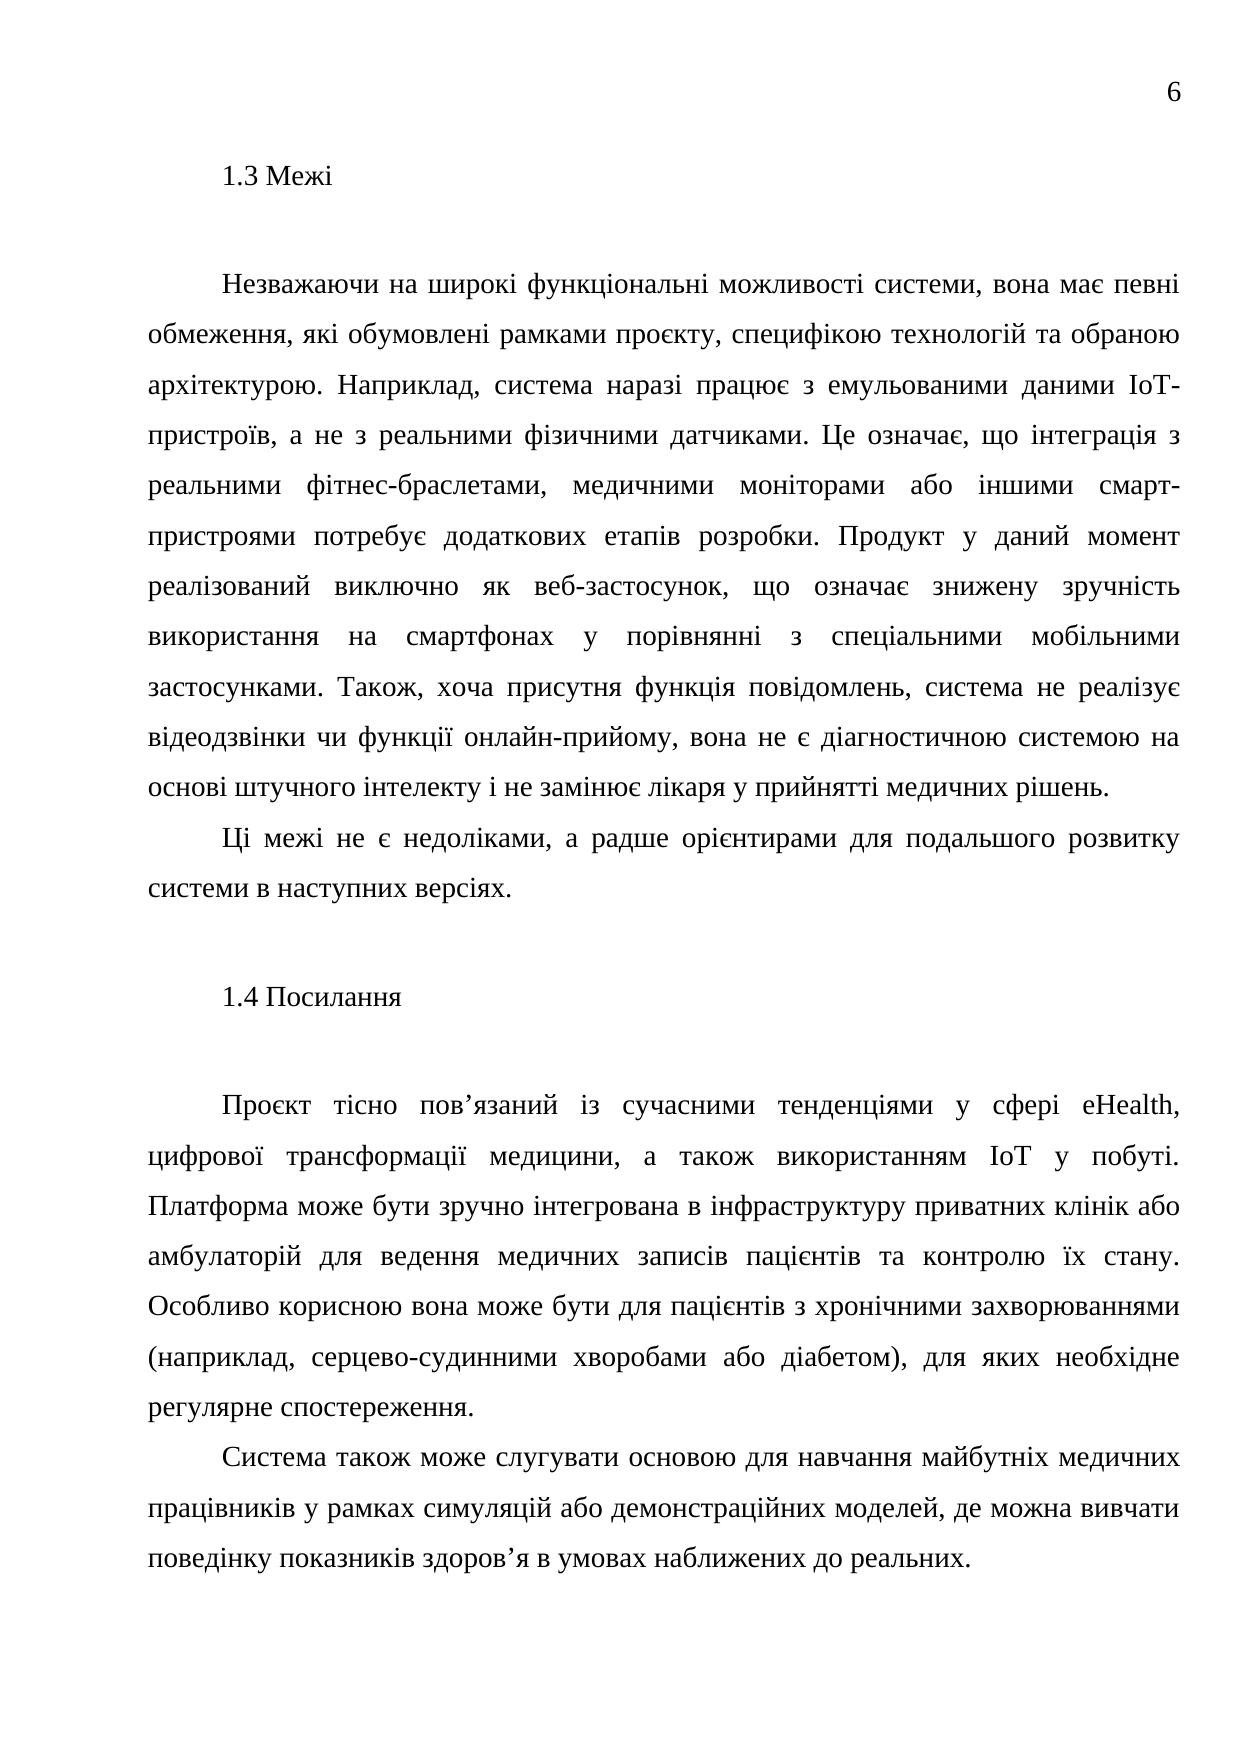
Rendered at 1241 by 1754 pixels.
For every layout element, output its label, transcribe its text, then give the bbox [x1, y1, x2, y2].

text Ці межі не є недоліками, а радше орієнтирами для подальшого розвитку системи в наступних версіях. [148, 820, 1181, 903]
text 1.3 Межі [148, 158, 1181, 191]
text Незважаючи на широкі функціональні можливості системи, вона має певні обмеження, які обумовлені рамками проєкту, специфікою технологій та обраною архітектурою. Наприклад, система наразі працює з емульованими даними IoT-пристроїв, а не з реальними фізичними датчиками. Це означає, що інтеграція з реальними фітнес-браслетами, медичними моніторами або іншими смарт-пристроями потребує додаткових етапів розробки. Продукт у даний момент реалізований виключно як веб-застосунок, що означає знижену зручність використання на смартфонах у порівнянні з спеціальними мобільними застосунками. Також, хоча присутня функція повідомлень, система не реалізує відеодзвінки чи функції онлайн-прийому, вона не є діагностичною системою на основі штучного інтелекту і не замінює лікаря у прийнятті медичних рішень. [148, 266, 1181, 803]
text 1.4 Посилання [148, 979, 1181, 1012]
text Система також може слугувати основою для навчання майбутніх медичних працівників у рамках симуляцій або демонстраційних моделей, де можна вивчати поведінку показників здоров’я в умовах наближених до реальних. [148, 1439, 1181, 1574]
text Проєкт тісно пов’язаний із сучасними тенденціями у сфері eHealth, цифрової трансформації медицини, а також використанням IoT у побуті. Платформа може бути зручно інтегрована в інфраструктуру приватних клінік або амбулаторій для ведення медичних записів пацієнтів та контролю їх стану. Особливо корисною вона може бути для пацієнтів з хронічними захворюваннями (наприклад, серцево-судинними хворобами або діабетом), для яких необхідне регулярне спостереження. [148, 1087, 1181, 1423]
